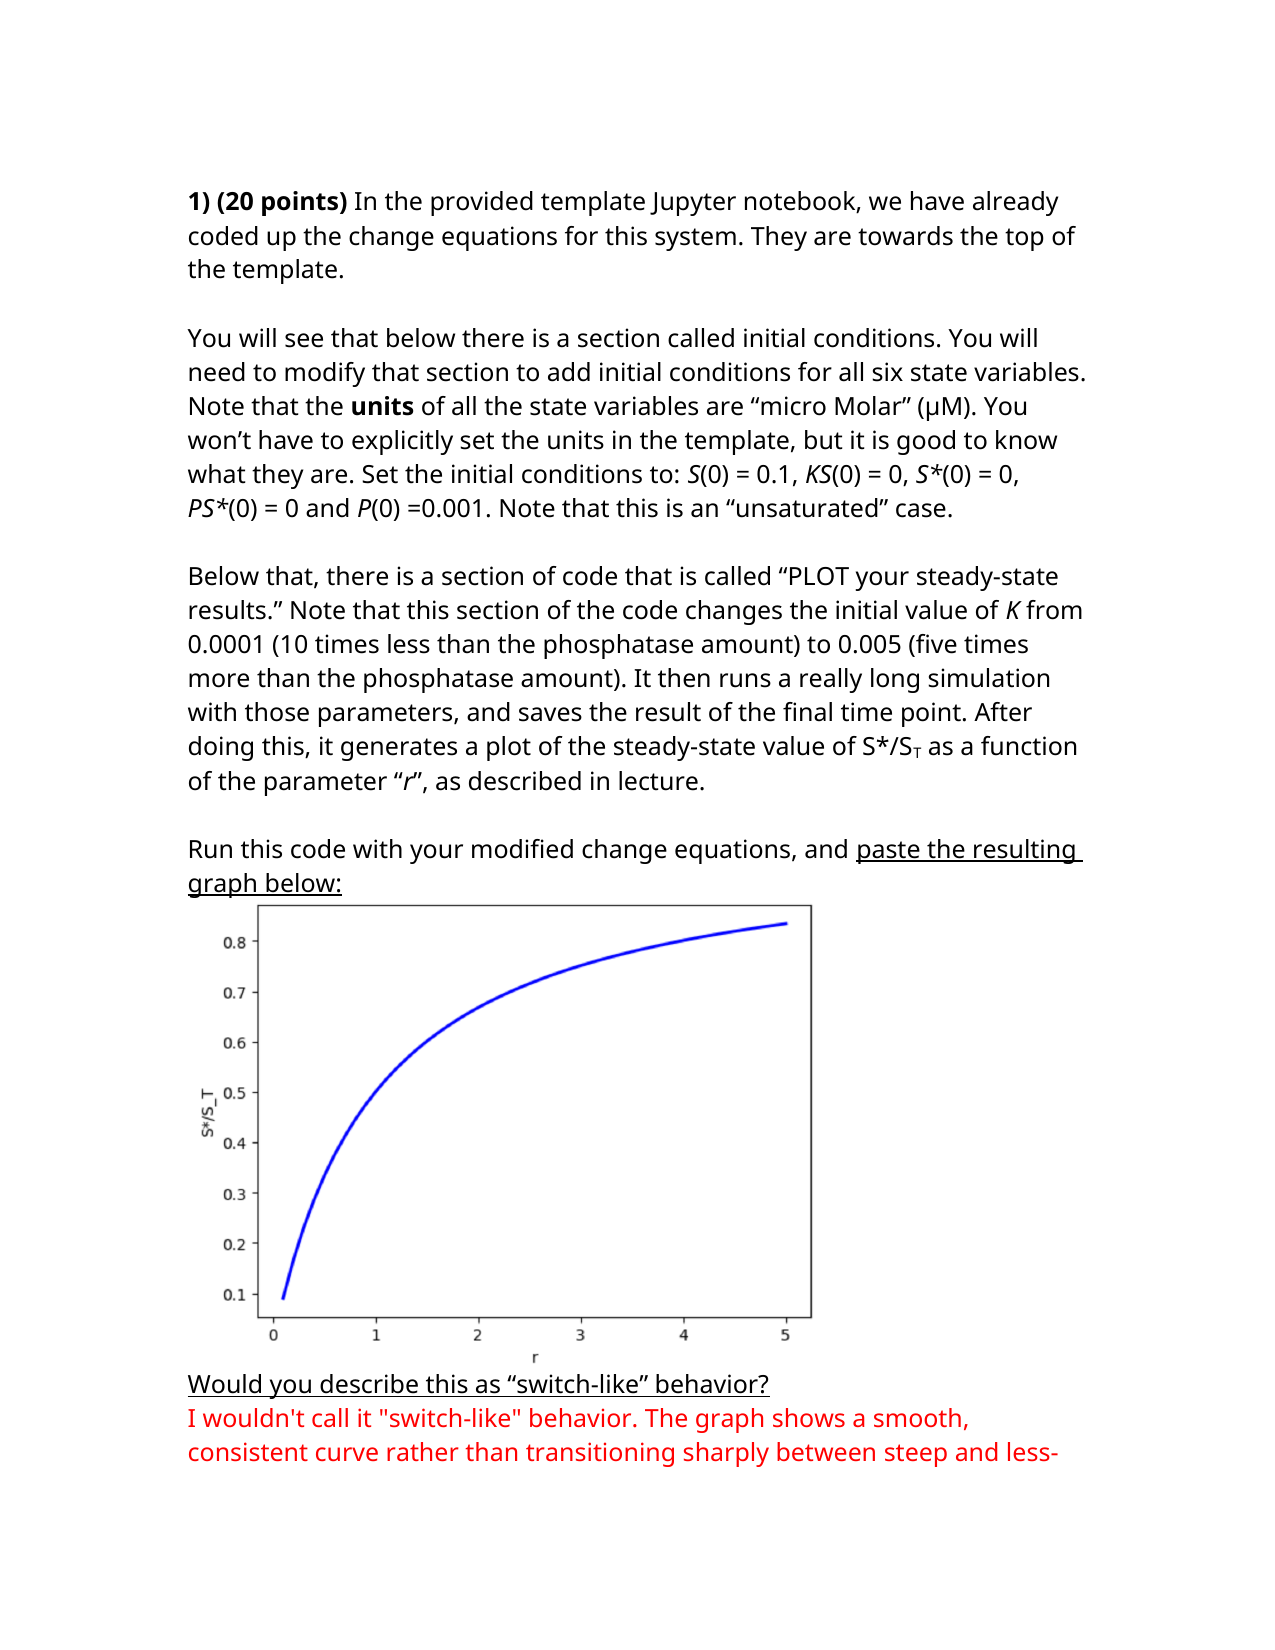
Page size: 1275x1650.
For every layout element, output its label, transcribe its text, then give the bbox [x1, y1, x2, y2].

text Below that, there is a section of code that is called “PLOT your steady-state results.” Note that this section of the code changes the initial value of K from 0.0001 (10 times less than the phosphatase amount) to 0.005 (five times more than the phosphatase amount). It then runs a really long simulation with those parameters, and saves the result of the final time point. After doing this, it generates a plot of the steady-state value of S*/ST as a function of the parameter “r”, as described in lecture. [187, 559, 1087, 797]
text 1) (20 points) In the provided template Jupyter notebook, we have already coded up the change equations for this system. They are towards the top of the template. [187, 184, 1087, 286]
picture [187, 899, 826, 1367]
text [187, 1401, 1087, 1469]
text You will see that below there is a section called initial conditions. You will need to modify that section to add initial conditions for all six state variables. Note that the units of all the state variables are “micro Molar” (μM). You won’t have to explicitly set the units in the template, but it is good to know what they are. Set the initial conditions to: S(0) = 0.1, KS(0) = 0, S*(0) = 0, PS*(0) = 0 and P(0) =0.001. Note that this is an “unsaturated” case. [187, 320, 1087, 525]
text Would you describe this as “switch-like” behavior? [187, 1367, 1087, 1401]
text Run this code with your modified change equations, and paste the resulting graph below: [187, 831, 1087, 899]
